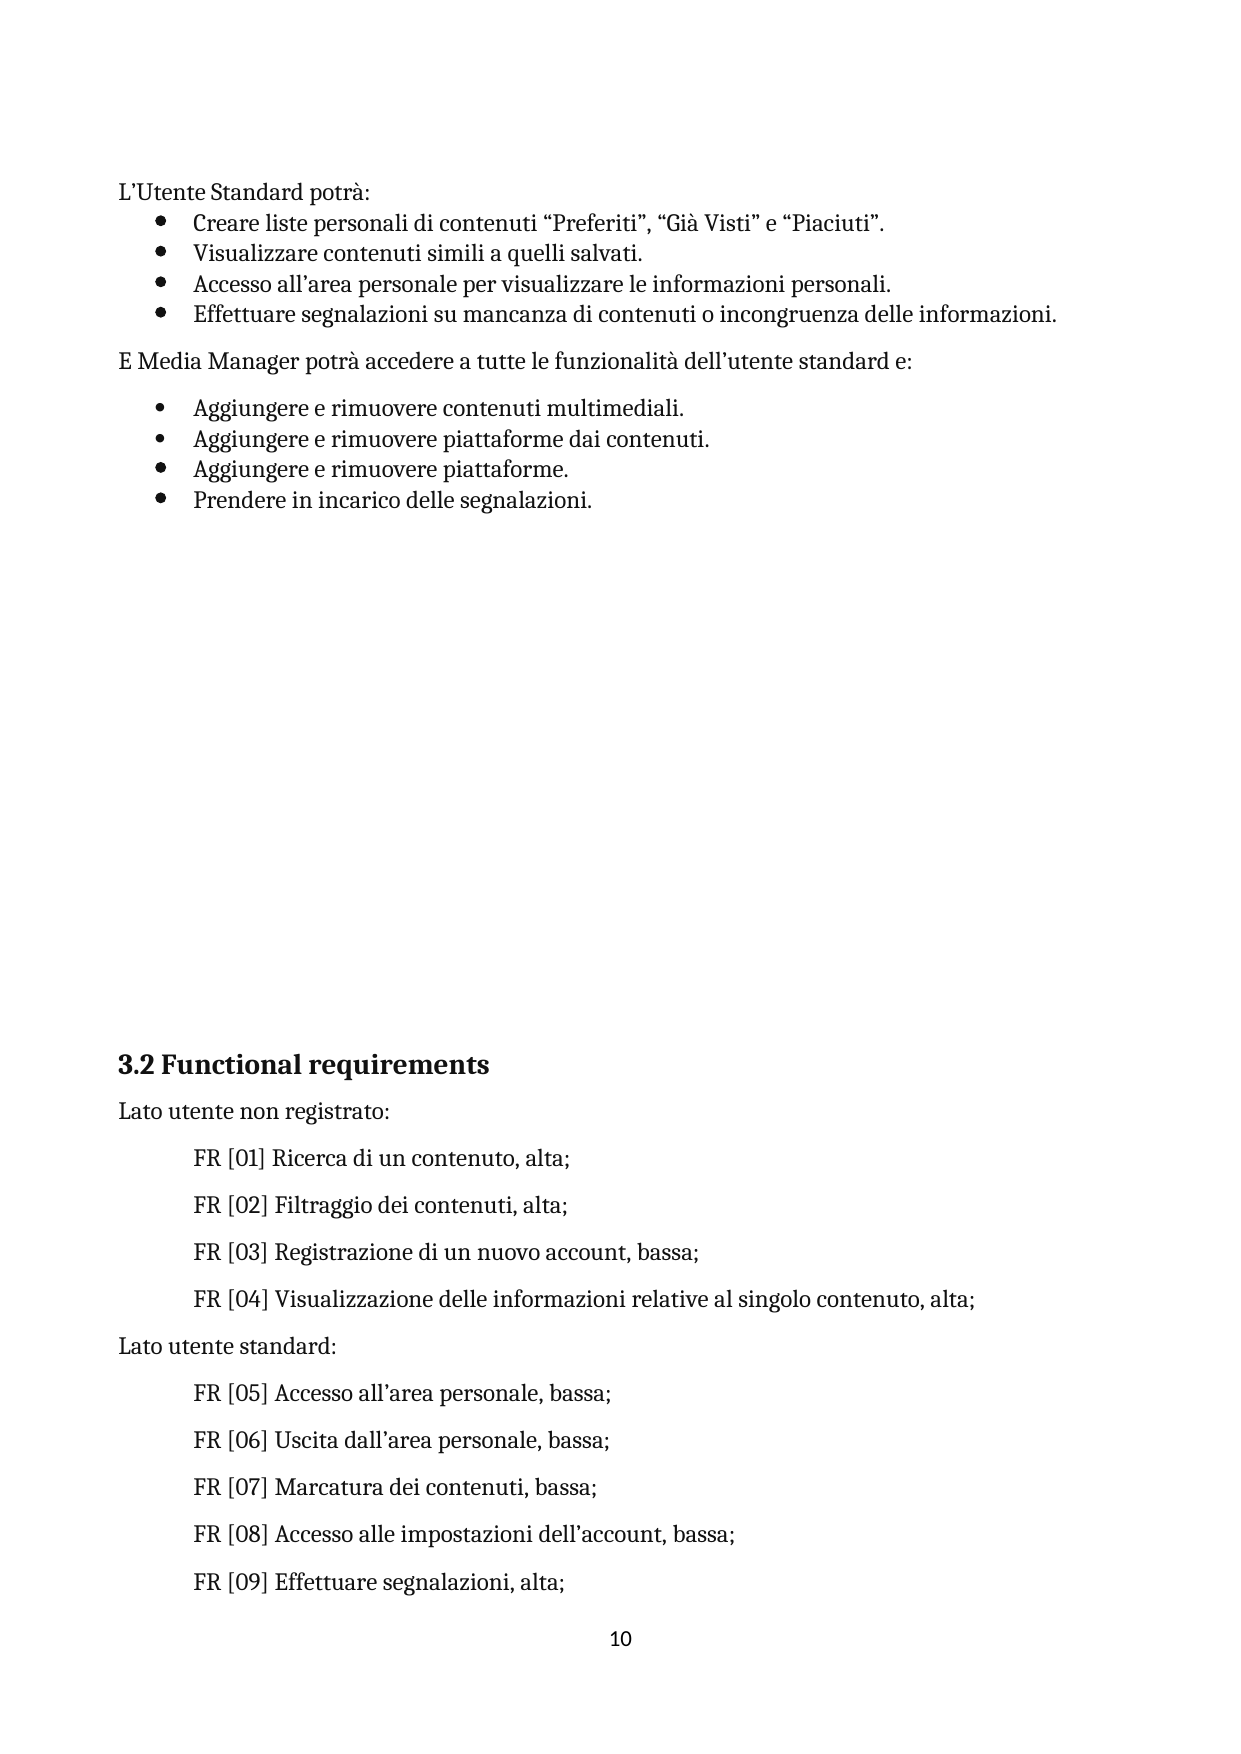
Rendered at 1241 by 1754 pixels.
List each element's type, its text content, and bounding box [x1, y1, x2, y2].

text Lato utente standard: [118, 1332, 1122, 1361]
text FR [04] Visualizzazione delle informazioni relative al singolo contenuto, alta; [193, 1285, 1122, 1314]
text Lato utente non registrato: [118, 1097, 1122, 1125]
list Aggiungere e rimuovere contenuti multimediali. [156, 394, 1122, 423]
list Aggiungere e rimuovere piattaforme. [156, 455, 1122, 484]
list Visualizzare contenuti simili a quelli salvati. [156, 239, 1122, 268]
text FR [08] Accesso alle impostazioni dell’account, bassa; [193, 1520, 1122, 1549]
text FR [06] Uscita dall’area personale, bassa; [193, 1426, 1122, 1455]
subtitle 3.2 Functional requirements [118, 1048, 1122, 1082]
list Prendere in incarico delle segnalazioni. [156, 486, 1122, 514]
text FR [05] Accesso all’area personale, bassa; [193, 1379, 1122, 1408]
list Aggiungere e rimuovere piattaforme dai contenuti. [156, 425, 1122, 453]
text FR [03] Registrazione di un nuovo account, bassa; [193, 1238, 1122, 1267]
text FR [09] Effettuare segnalazioni, alta; [193, 1567, 1122, 1596]
text FR [07] Marcatura dei contenuti, bassa; [193, 1473, 1122, 1502]
text FR [01] Ricerca di un contenuto, alta; [193, 1144, 1122, 1172]
text FR [02] Filtraggio dei contenuti, alta; [193, 1191, 1122, 1219]
text L’Utente Standard potrà: [118, 178, 1122, 207]
text E Media Manager potrà accedere a tutte le funzionalità dell’utente standard e: [118, 347, 1122, 376]
list Effettuare segnalazioni su mancanza di contenuti o incongruenza delle informazioni. [156, 300, 1122, 329]
list Creare liste personali di contenuti “Preferiti”, “Già Visti” e “Piaciuti”. [156, 208, 1122, 237]
list Accesso all’area personale per visualizzare le informazioni personali. [156, 269, 1122, 298]
